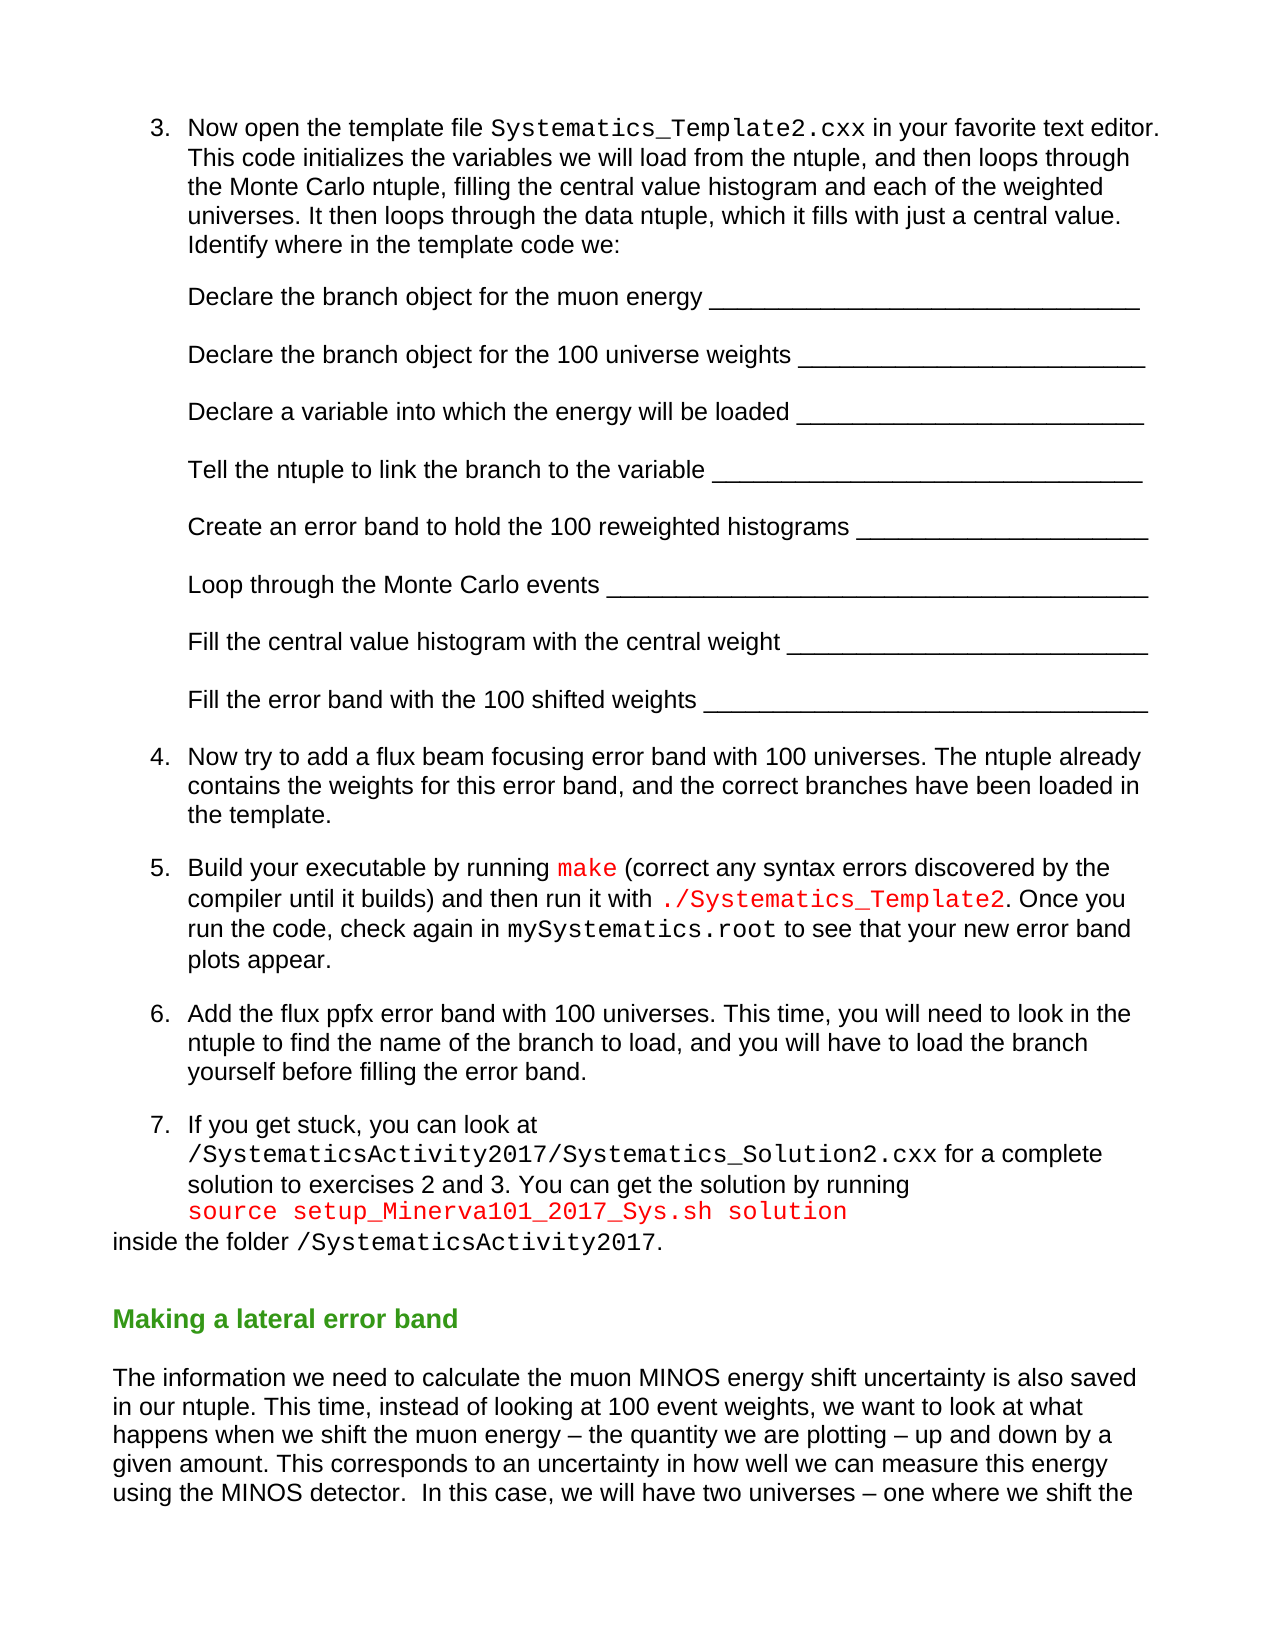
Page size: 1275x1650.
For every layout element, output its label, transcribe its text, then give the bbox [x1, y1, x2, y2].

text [112, 1363, 1162, 1507]
list Build your executable by running make (correct any syntax errors discovered by the compiler until it builds) and then run it with ./Systematics_Template2. Once you run the code, check again in mySystematics.root to see that your new error band plots appear. [150, 853, 1162, 974]
subtitle Making a lateral error band [112, 1303, 1162, 1334]
list Now try to add a flux beam focusing error band with 100 universes. The ntuple already contains the weights for this error band, and the correct branches have been loaded in the template. [150, 742, 1162, 829]
text Declare a variable into which the energy will be loaded _________________________ [187, 397, 1162, 426]
text Declare the branch object for the 100 universe weights _________________________ [187, 340, 1162, 369]
text Fill the central value histogram with the central weight __________________________ [187, 627, 1162, 656]
text source setup_Minerva101_2017_Sys.sh solution inside the folder /SystematicsActivity2017. [112, 1199, 1162, 1258]
text Loop through the Monte Carlo events _______________________________________ [187, 570, 1162, 599]
text Fill the error band with the 100 shifted weights ________________________________ [187, 685, 1162, 714]
text Declare the branch object for the muon energy _______________________________ [187, 282, 1162, 311]
list If you get stuck, you can look at /SystematicsActivity2017/Systematics_Solution2.cxx for a complete solution to exercises 2 and 3. You can get the solution by running [150, 1110, 1162, 1199]
list Add the flux ppfx error band with 100 universes. This time, you will need to look in the ntuple to find the name of the branch to load, and you will have to load the branch yourself before filling the error band. [150, 999, 1162, 1085]
list Now open the template file Systematics_Template2.cxx in your favorite text editor. This code initializes the variables we will load from the ntuple, and then loops through the Monte Carlo ntuple, filling the central value histogram and each of the weighted universes. It then loops through the data ntuple, which it fills with just a central value. Identify where in the template code we: [150, 112, 1162, 258]
text Create an error band to hold the 100 reweighted histograms _____________________ [187, 512, 1162, 541]
text Tell the ntuple to link the branch to the variable _______________________________ [187, 455, 1162, 484]
